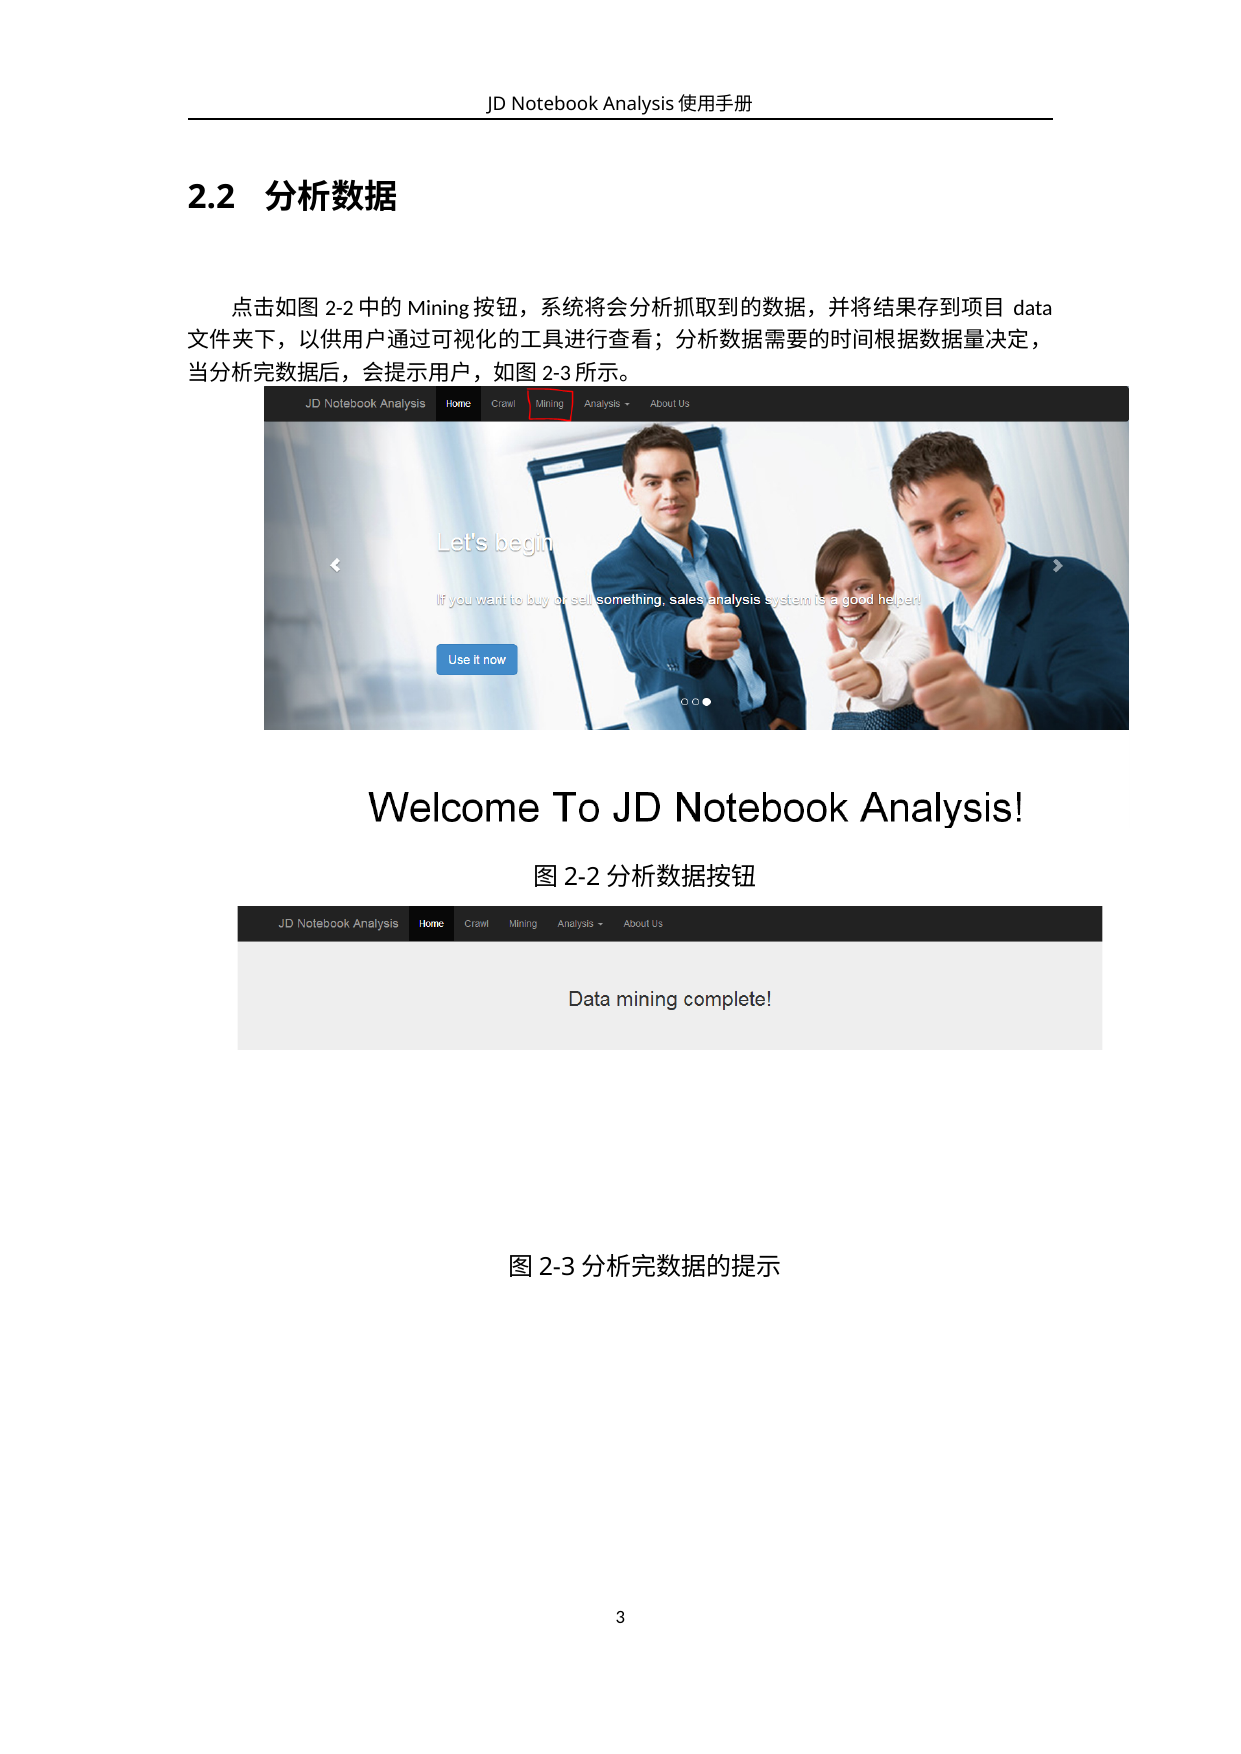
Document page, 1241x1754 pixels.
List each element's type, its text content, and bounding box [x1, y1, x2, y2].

text 点击如图2-2中的Mining按钮，系统将会分析抓取到的数据，并将结果存到项目data文件夹下，以供用户通过可视化的工具进行查看；分析数据需要的时间根据数据量决定，当分析完数据后，会提示用户，如图2-3所示。 [187, 289, 1053, 387]
list 图2-2 分析数据按钮 [237, 842, 1053, 906]
picture [237, 906, 1103, 1225]
picture [264, 386, 1130, 828]
list 图2-3 分析完数据的提示 [237, 1232, 1053, 1297]
subtitle 分析数据 [187, 162, 1053, 227]
